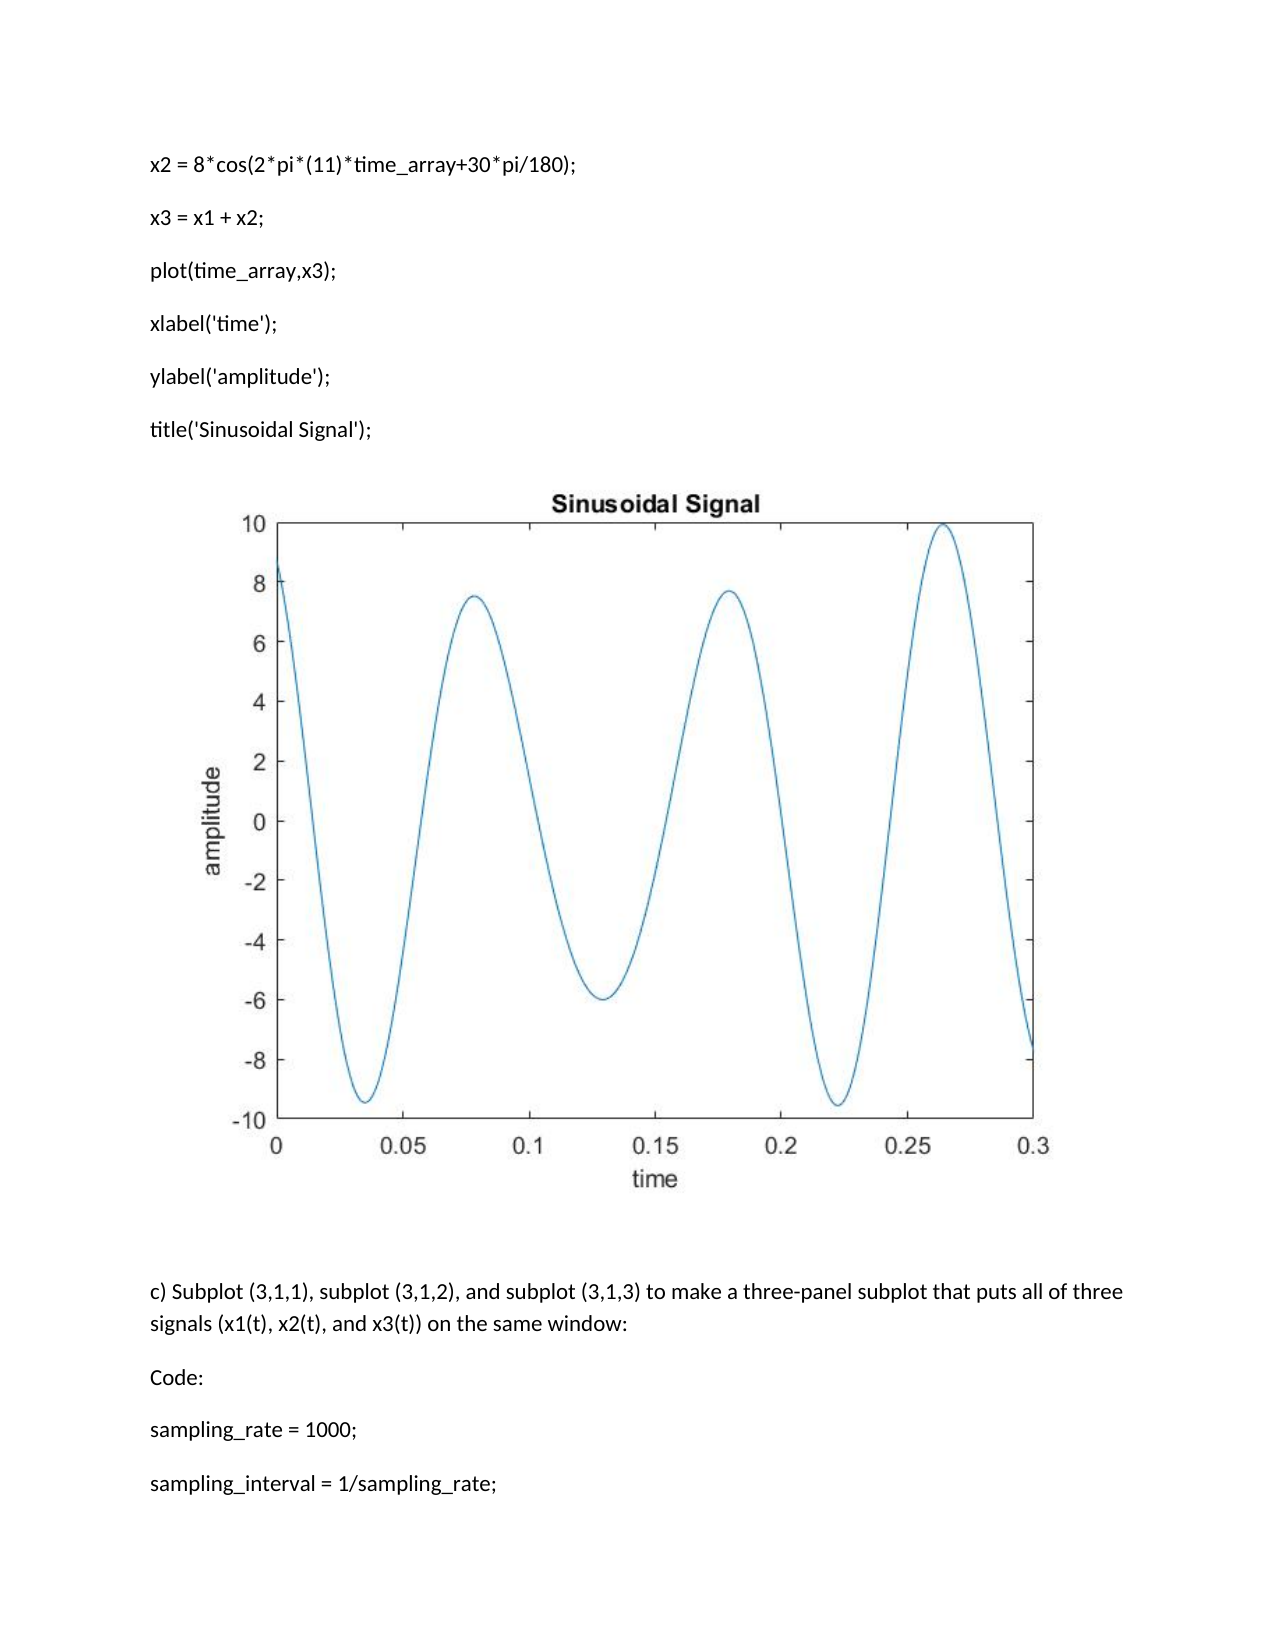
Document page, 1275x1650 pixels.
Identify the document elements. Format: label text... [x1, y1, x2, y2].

text c) Subplot (3,1,1), subplot (3,1,2), and subplot (3,1,3) to make a three-panel subplot that puts all of three signals (x1(t), x2(t), and x3(t)) on the same window: [150, 1277, 1125, 1338]
text xlabel('time'); [150, 309, 1125, 337]
text x2 = 8*cos(2*pi*(11)*time_array+30*pi/180); [150, 150, 1125, 178]
text sampling_interval = 1/sampling_rate; [150, 1469, 1125, 1497]
picture [150, 468, 1125, 1200]
text title('Sinusoidal Signal'); [150, 415, 1125, 443]
text Code: [150, 1363, 1125, 1391]
text sampling_rate = 1000; [150, 1416, 1125, 1444]
text plot(time_array,x3); [150, 256, 1125, 284]
text x3 = x1 + x2; [150, 203, 1125, 231]
text ylabel('amplitude'); [150, 362, 1125, 390]
